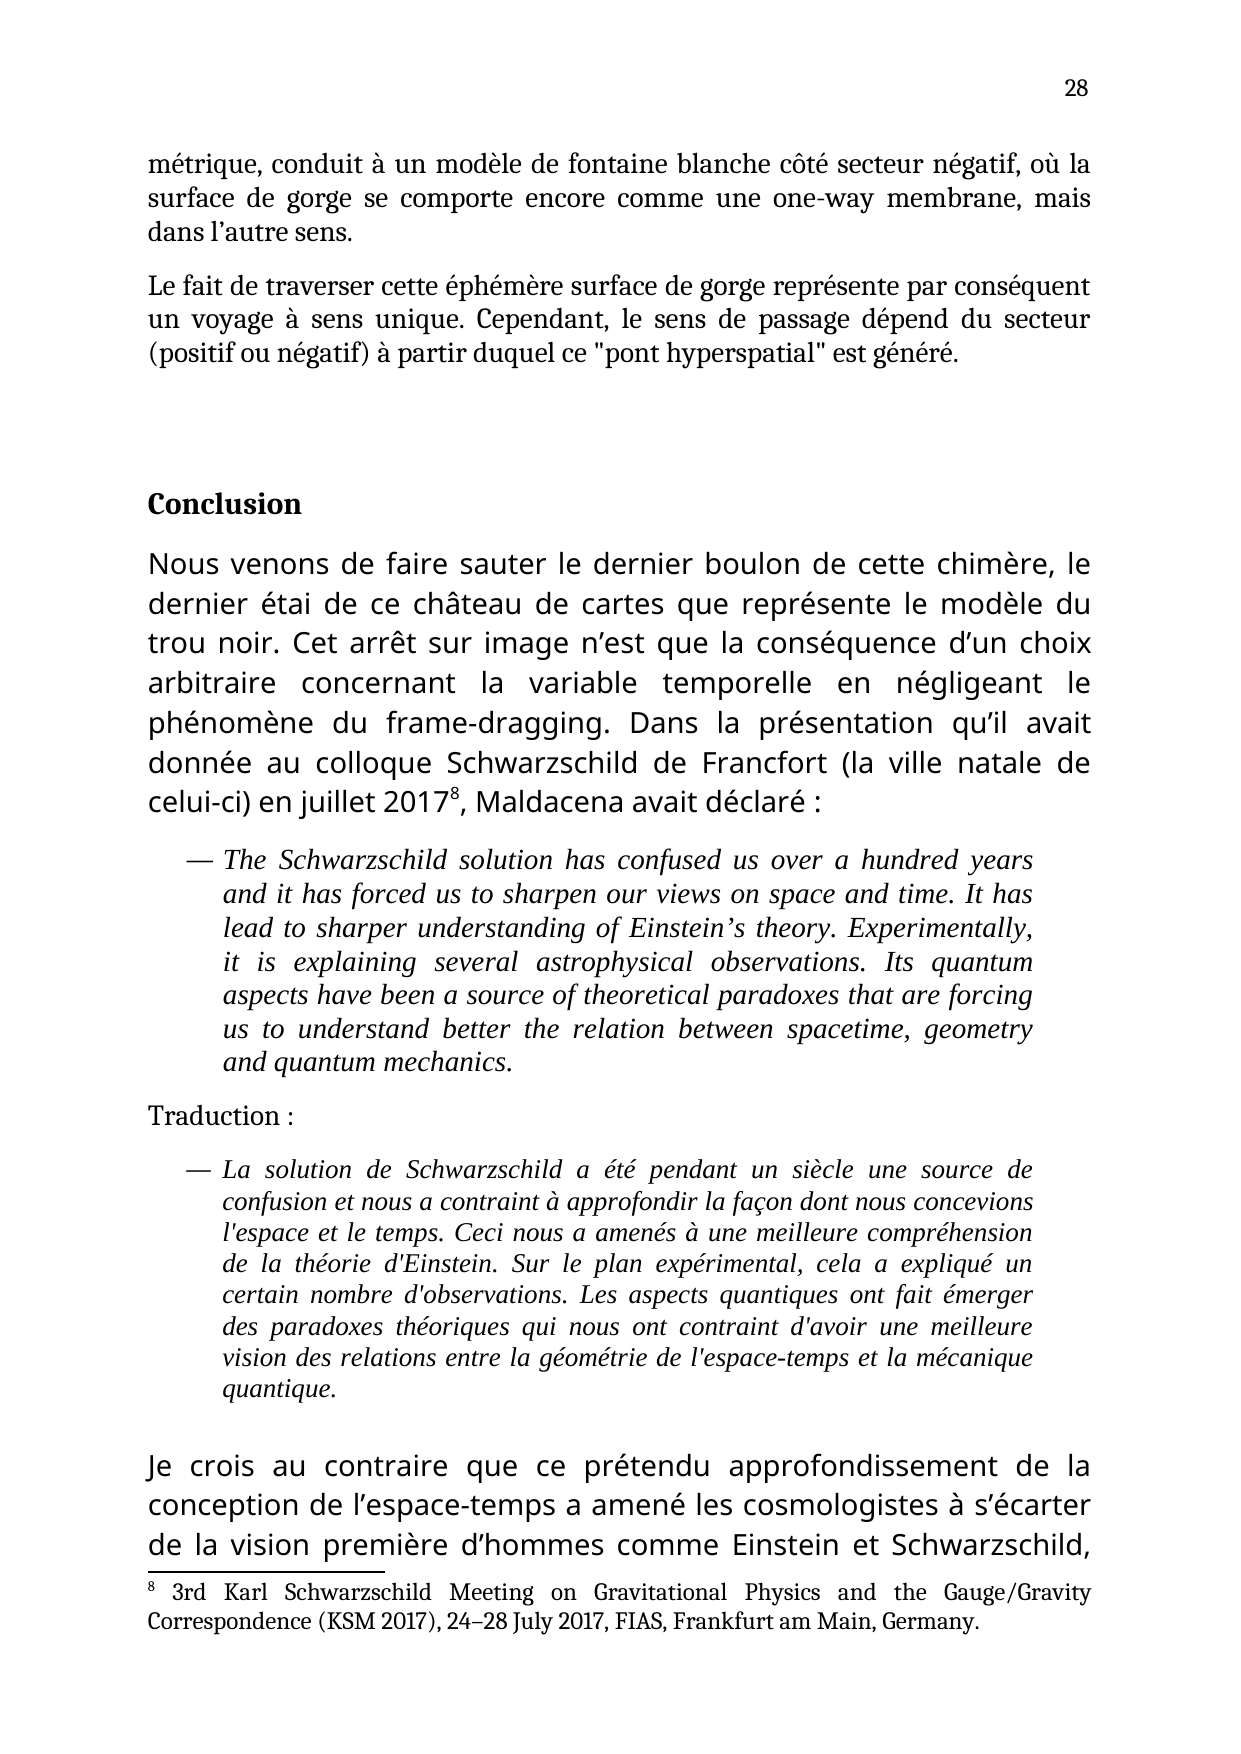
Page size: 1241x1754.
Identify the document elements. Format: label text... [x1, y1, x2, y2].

text Traduction : [148, 1099, 1092, 1132]
text Conclusion [148, 487, 1092, 523]
text Le fait de traverser cette éphémère surface de gorge représente par conséquent un voyage à sens unique. Cependant, le sens de passage dépend du secteur (positif ou négatif) à partir duquel ce "pont hyperspatial" est généré. [148, 269, 1092, 370]
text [148, 1445, 1092, 1564]
list La solution de Schwarzschild a été pendant un siècle une source de confusion et nous a contraint à approfondir la façon dont nous concevions l'espace et le temps. Ceci nous a amenés à une meilleure compréhension de la théorie d'Einstein. Sur le plan expérimental, cela a expliqué un certain nombre d'observations. Les aspects quantiques ont fait émerger des paradoxes théoriques qui nous ont contraint d'avoir une meilleure vision des relations entre la géométrie de l'espace-temps et la mécanique quantique. [185, 1153, 1034, 1403]
text Nous venons de faire sauter le dernier boulon de cette chimère, le dernier étai de ce château de cartes que représente le modèle du trou noir. Cet arrêt sur image n’est que la conséquence d’un choix arbitraire concernant la variable temporelle en négligeant le phénomène du frame-dragging. Dans la présentation qu’il avait donnée au colloque Schwarzschild de Francfort (la ville natale de celui-ci) en juillet 2017, Maldacena avait déclaré : [148, 543, 1092, 821]
list The Schwarzschild solution has confused us over a hundred years and it has forced us to sharpen our views on space and time. It has lead to sharper understanding of Einstein’s theory. Experimentally, it is explaining several astrophysical observations. Its quantum aspects have been a source of theoretical paradoxes that are forcing us to understand better the relation between spacetime, geometry and quantum mechanics. [185, 842, 1034, 1078]
